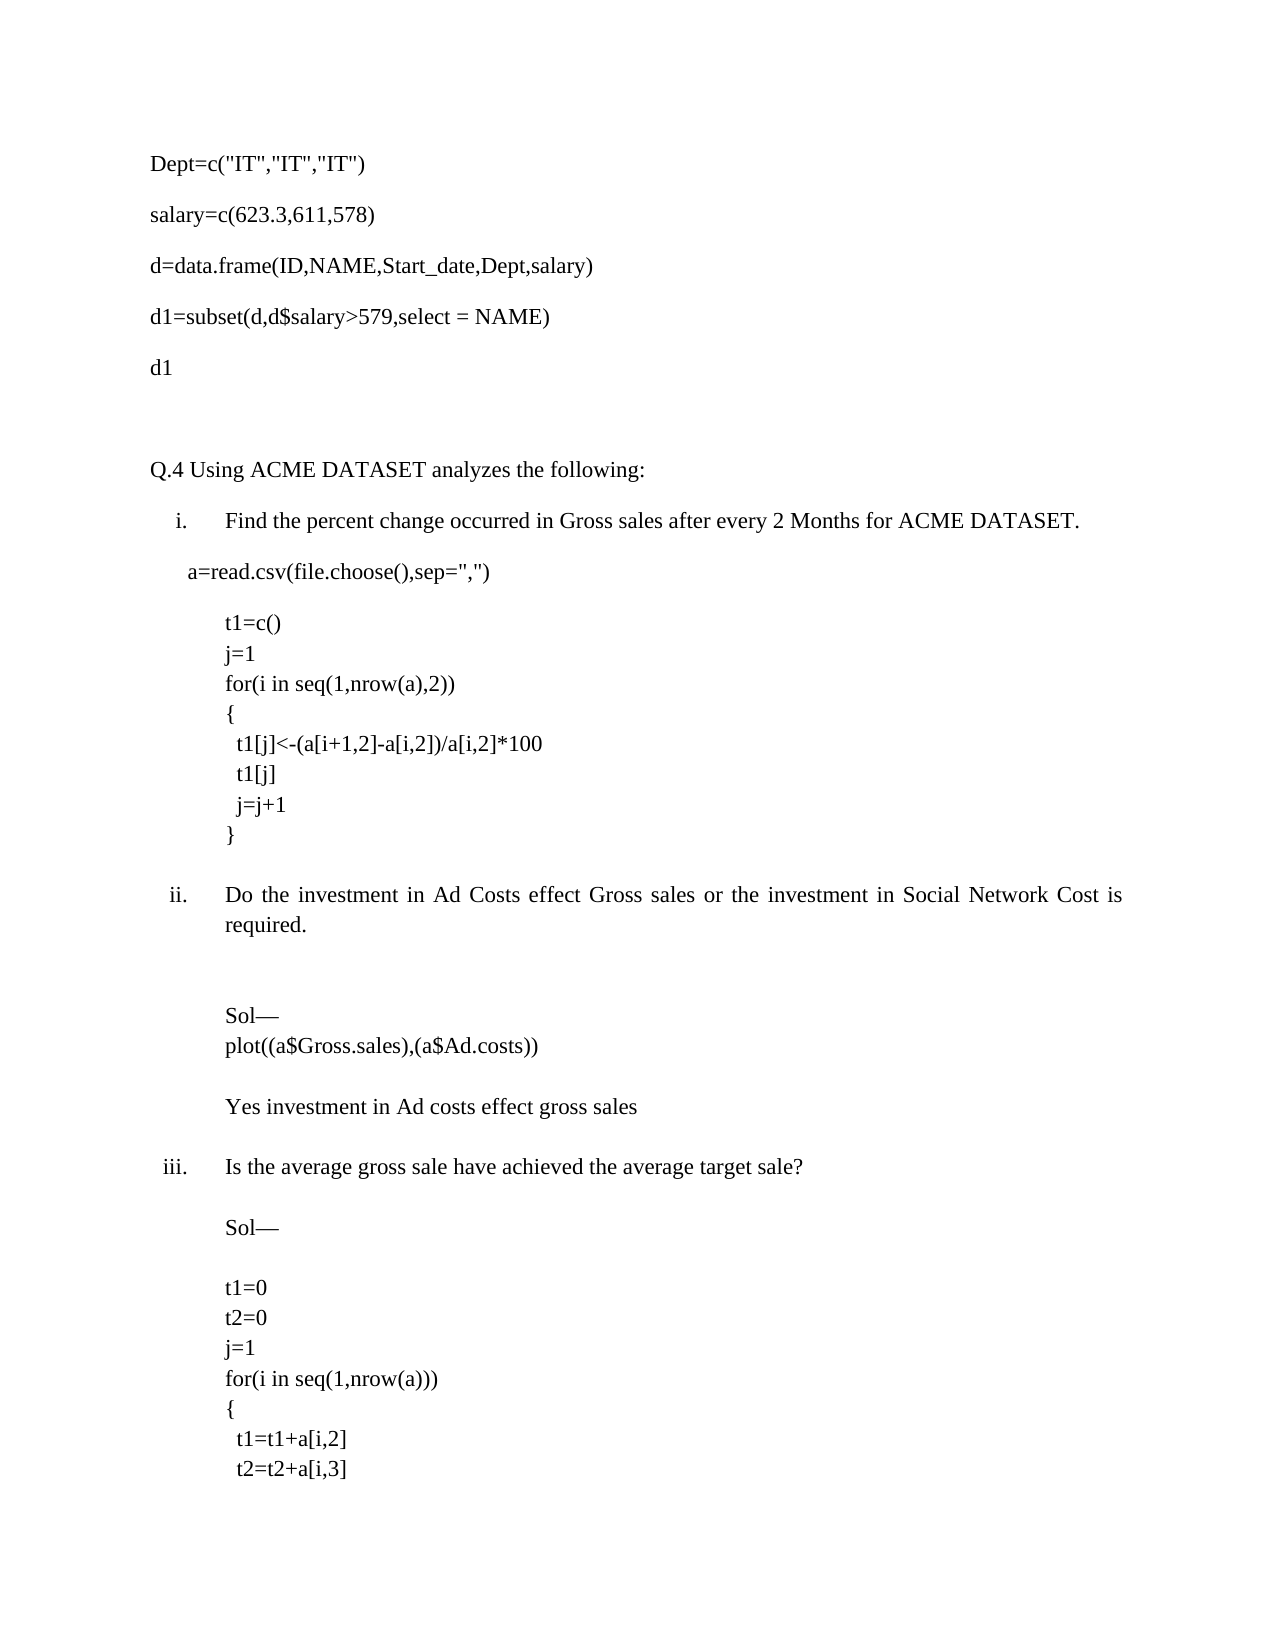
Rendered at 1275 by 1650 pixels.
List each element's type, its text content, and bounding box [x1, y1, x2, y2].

list t1[j] [225, 760, 1125, 787]
text d1=subset(d,d$salary>579,select = NAME) [150, 303, 1125, 329]
text Dept=c("IT","IT","IT") [150, 150, 1125, 176]
text d=data.frame(ID,NAME,Start_date,Dept,salary) [150, 252, 1125, 278]
list for(i in seq(1,nrow(a),2)) [225, 670, 1125, 696]
list { [225, 700, 1125, 726]
list Yes investment in Ad costs effect gross sales [225, 1093, 1125, 1119]
list Is the average gross sale have achieved the average target sale? [187, 1153, 1125, 1179]
list t1[j]<-(a[i+1,2]-a[i,2])/a[i,2]*100 [225, 730, 1125, 757]
list t1=t1+a[i,2] [225, 1425, 1125, 1451]
text d1 [150, 354, 1125, 381]
list Sol— [225, 1213, 1125, 1240]
list j=1 [225, 639, 1125, 666]
list Find the percent change occurred in Gross sales after every 2 Months for ACME DATASET. [187, 507, 1125, 534]
list t1=c() [225, 609, 1125, 636]
text salary=c(623.3,611,578) [150, 201, 1125, 227]
list t1=0 [225, 1274, 1125, 1300]
list j=j+1 [225, 791, 1125, 817]
list j=1 [225, 1334, 1125, 1361]
text Q.4 Using ACME DATASET analyzes the following: [150, 456, 1125, 483]
list { [225, 1395, 1125, 1421]
list t2=t2+a[i,3] [225, 1455, 1125, 1482]
list for(i in seq(1,nrow(a))) [225, 1364, 1125, 1391]
list t2=0 [225, 1304, 1125, 1331]
list } [225, 821, 1125, 847]
text a=read.csv(file.choose(),sep=",") [187, 558, 1125, 585]
list Do the investment in Ad Costs effect Gross sales or the investment in Social Network Cost is required. [187, 881, 1125, 938]
list Sol— [225, 1002, 1125, 1028]
list plot((a$Gross.sales),(a$Ad.costs)) [225, 1032, 1125, 1059]
